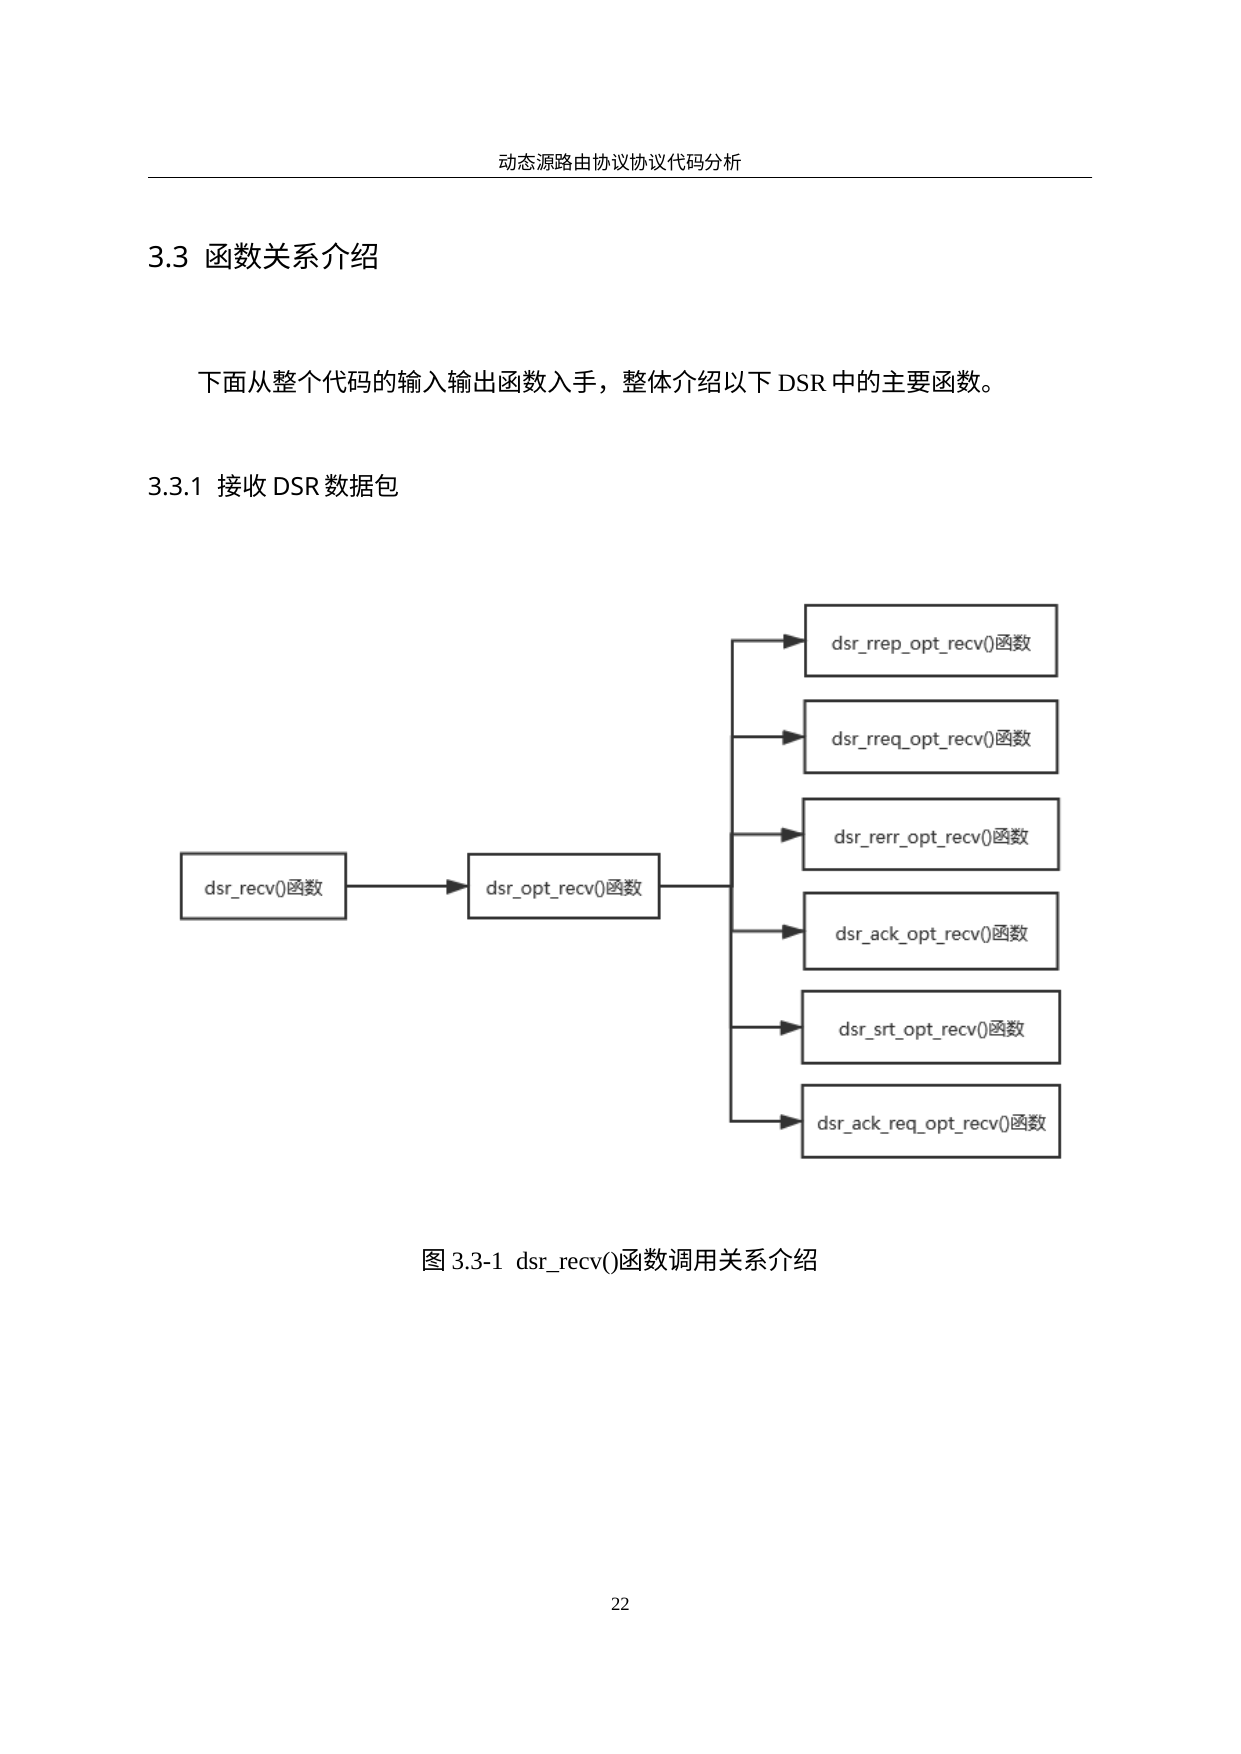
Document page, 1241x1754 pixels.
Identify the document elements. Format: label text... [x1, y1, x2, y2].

text 图3.3-1 dsr_recv()函数调用关系介绍 [148, 1224, 1092, 1292]
picture [147, 572, 1093, 1192]
subtitle 3.3 函数关系介绍 [148, 221, 1092, 288]
text 下面从整个代码的输入输出函数入手，整体介绍以下DSR中的主要函数。 [148, 346, 1092, 414]
subtitle 3.3.1 接收DSR数据包 [148, 451, 1092, 518]
